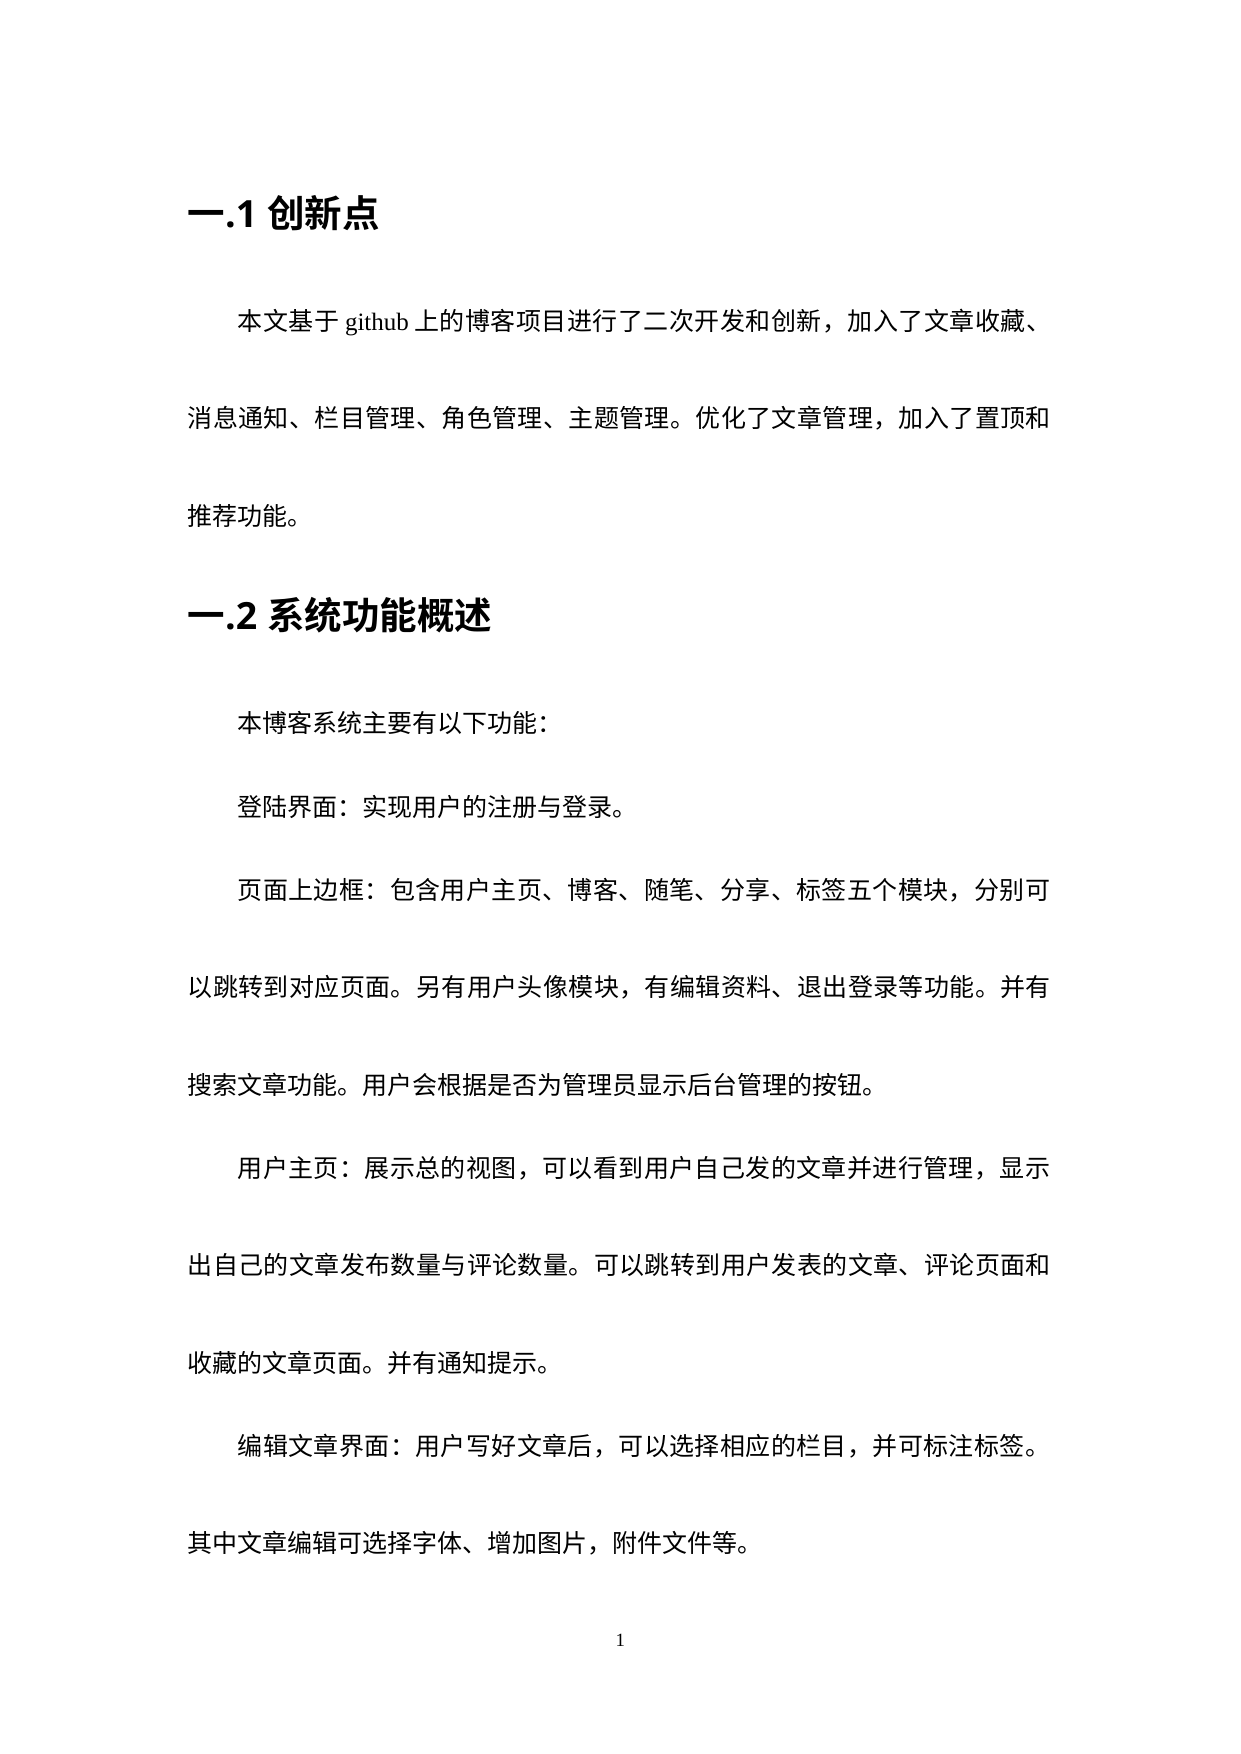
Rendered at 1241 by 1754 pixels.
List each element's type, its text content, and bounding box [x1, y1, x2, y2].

text 本文基于github上的博客项目进行了二次开发和创新，加入了文章收藏、消息通知、栏目管理、角色管理、主题管理。优化了文章管理，加入了置顶和推荐功能。 [187, 287, 1053, 547]
text 编辑文章界面：用户写好文章后，可以选择相应的栏目，并可标注标签。其中文章编辑可选择字体、增加图片，附件文件等。 [187, 1412, 1053, 1574]
text 登陆界面：实现用户的注册与登录。 [187, 773, 1053, 838]
text 页面上边框：包含用户主页、博客、随笔、分享、标签五个模块，分别可以跳转到对应页面。另有用户头像模块，有编辑资料、退出登录等功能。并有搜索文章功能。用户会根据是否为管理员显示后台管理的按钮。 [187, 856, 1053, 1116]
text 系统功能概述 [187, 581, 1053, 646]
text 用户主页：展示总的视图，可以看到用户自己发的文章并进行管理，显示出自己的文章发布数量与评论数量。可以跳转到用户发表的文章、评论页面和收藏的文章页面。并有通知提示。 [187, 1134, 1053, 1394]
text 本博客系统主要有以下功能： [187, 689, 1053, 754]
text 创新点 [187, 178, 1053, 243]
